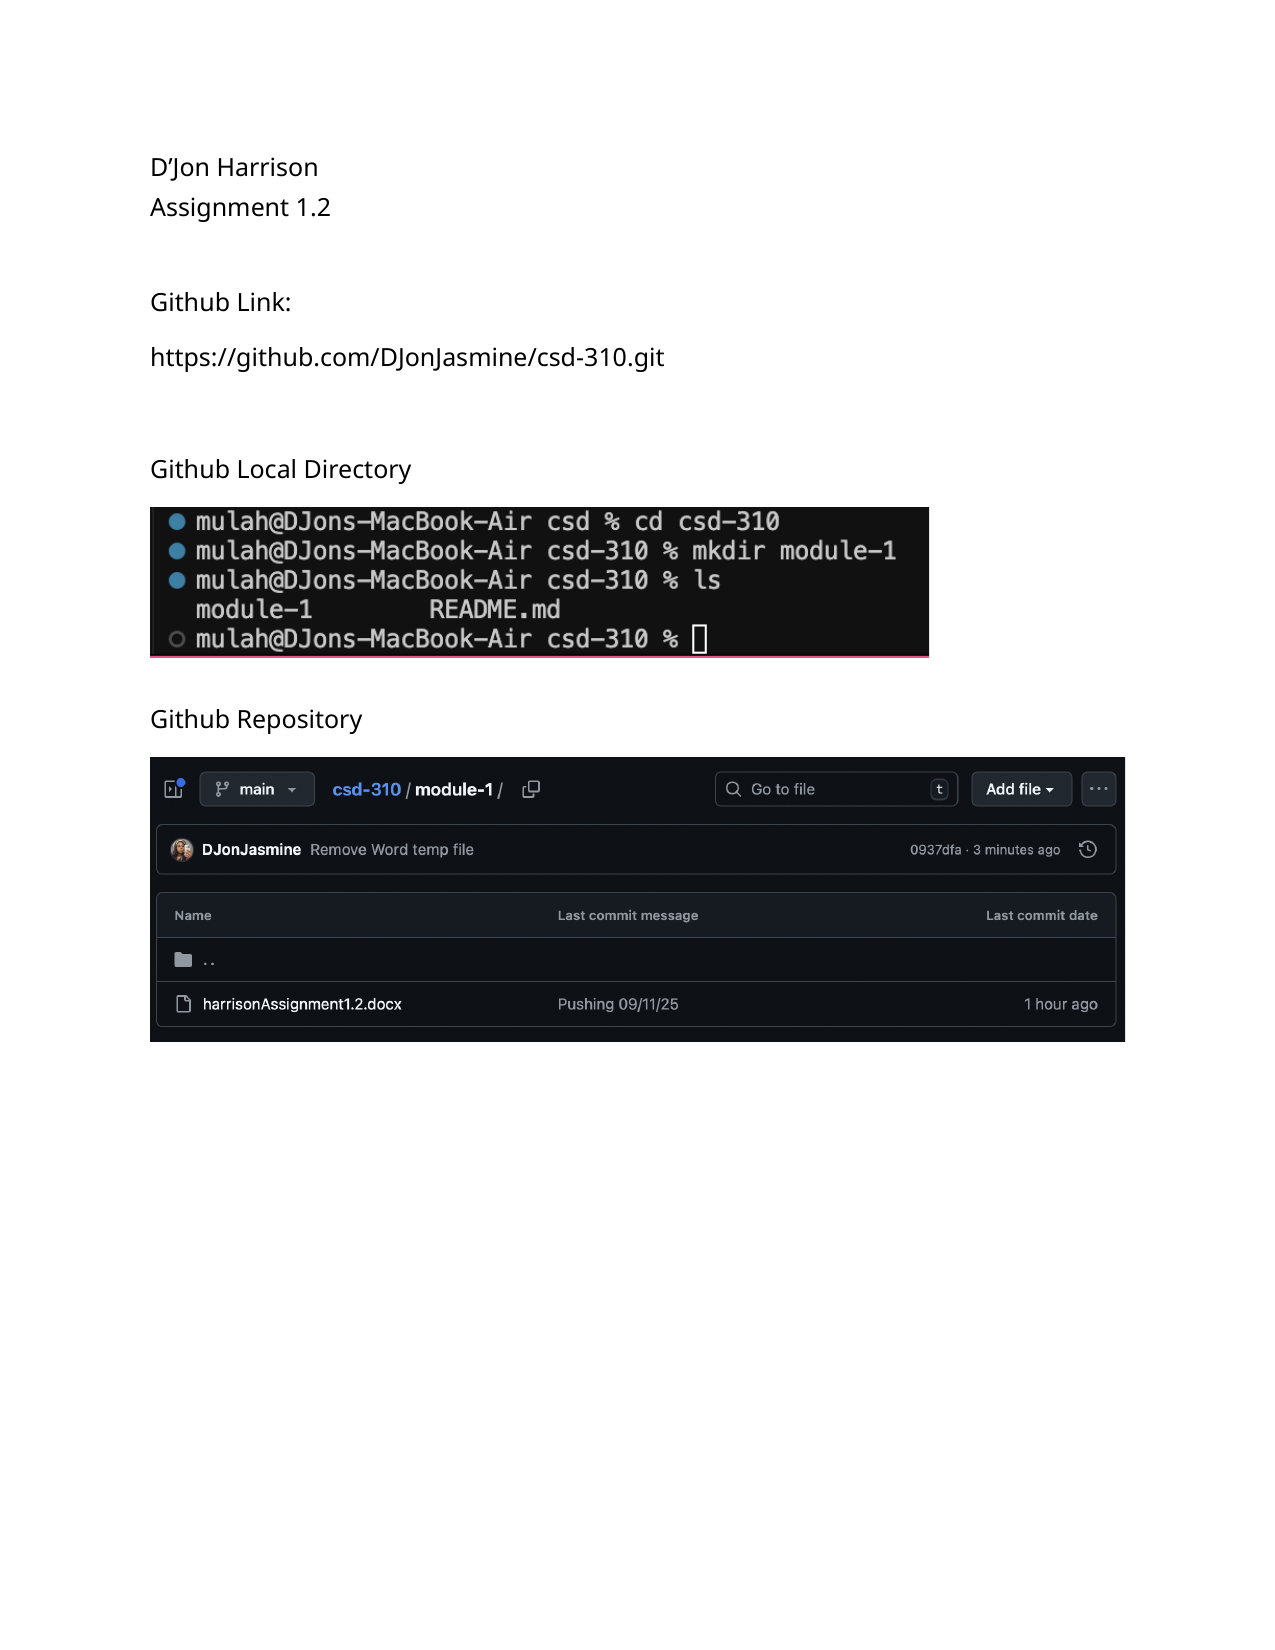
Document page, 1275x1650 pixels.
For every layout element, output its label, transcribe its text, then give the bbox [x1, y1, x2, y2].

text D’Jon Harrison [150, 150, 1125, 184]
text Github Link: [150, 284, 1125, 318]
text https://github.com/DJonJasmine/csd-310.git [150, 340, 1125, 374]
picture [150, 757, 1125, 1042]
text Assignment 1.2 [150, 189, 1125, 223]
text Github Local Directory [150, 452, 1125, 486]
picture [150, 507, 930, 658]
